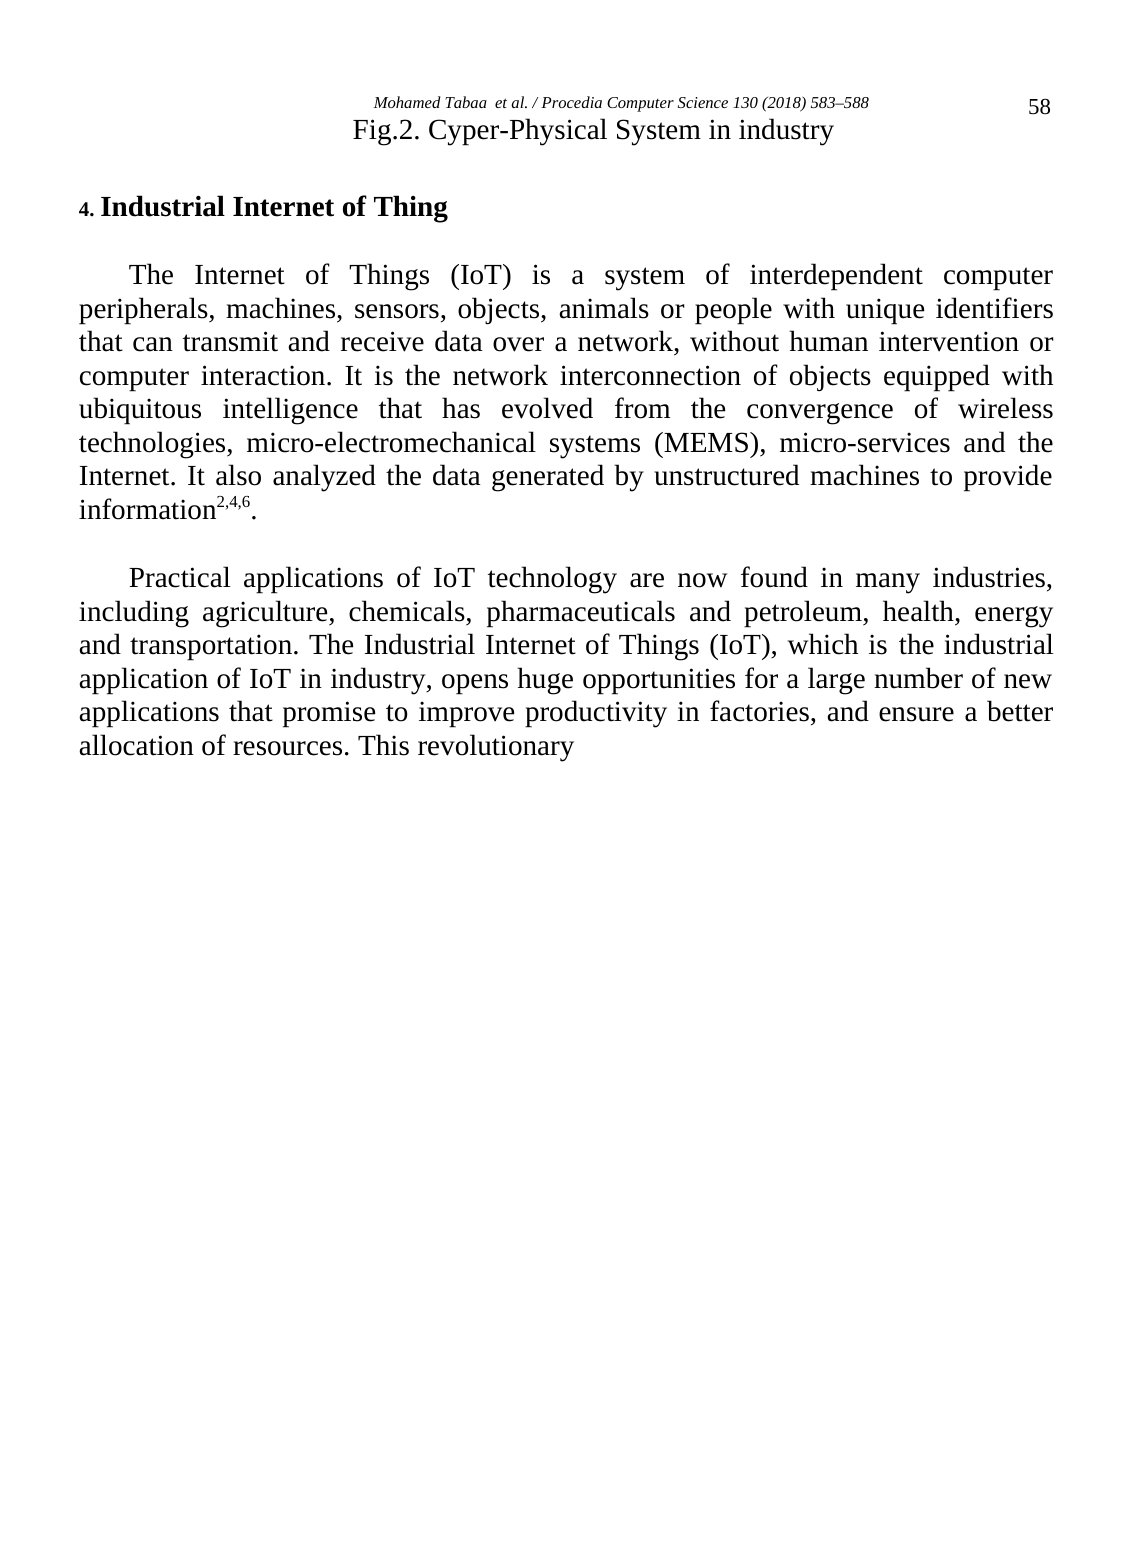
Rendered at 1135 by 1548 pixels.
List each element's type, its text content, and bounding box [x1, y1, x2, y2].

text Practical applications of IoT technology are now found in many industries, including agriculture, chemicals, pharmaceuticals and petroleum, health, energy and transportation. The Industrial Internet of Things (IoT), which is the industrial application of IoT in industry, opens huge opportunities for a large number of new applications that promise to improve productivity in factories, and ensure a better allocation of resources. This revolutionary [79, 560, 1054, 761]
text The Internet of Things (IoT) is a system of interdependent computer peripherals, machines, sensors, objects, animals or people with unique identifiers that can transmit and receive data over a network, without human intervention or computer interaction. It is the network interconnection of objects equipped with ubiquitous intelligence that has evolved from the convergence of wireless technologies, micro-electromechanical systems (MEMS), micro-services and the Internet. It also analyzed the data generated by unstructured machines to provide information2,4,6. [79, 257, 1054, 526]
text Fig.2. Cyper-Physical System in industry [145, 112, 1041, 146]
subtitle Industrial Internet of Thing [79, 189, 1070, 223]
